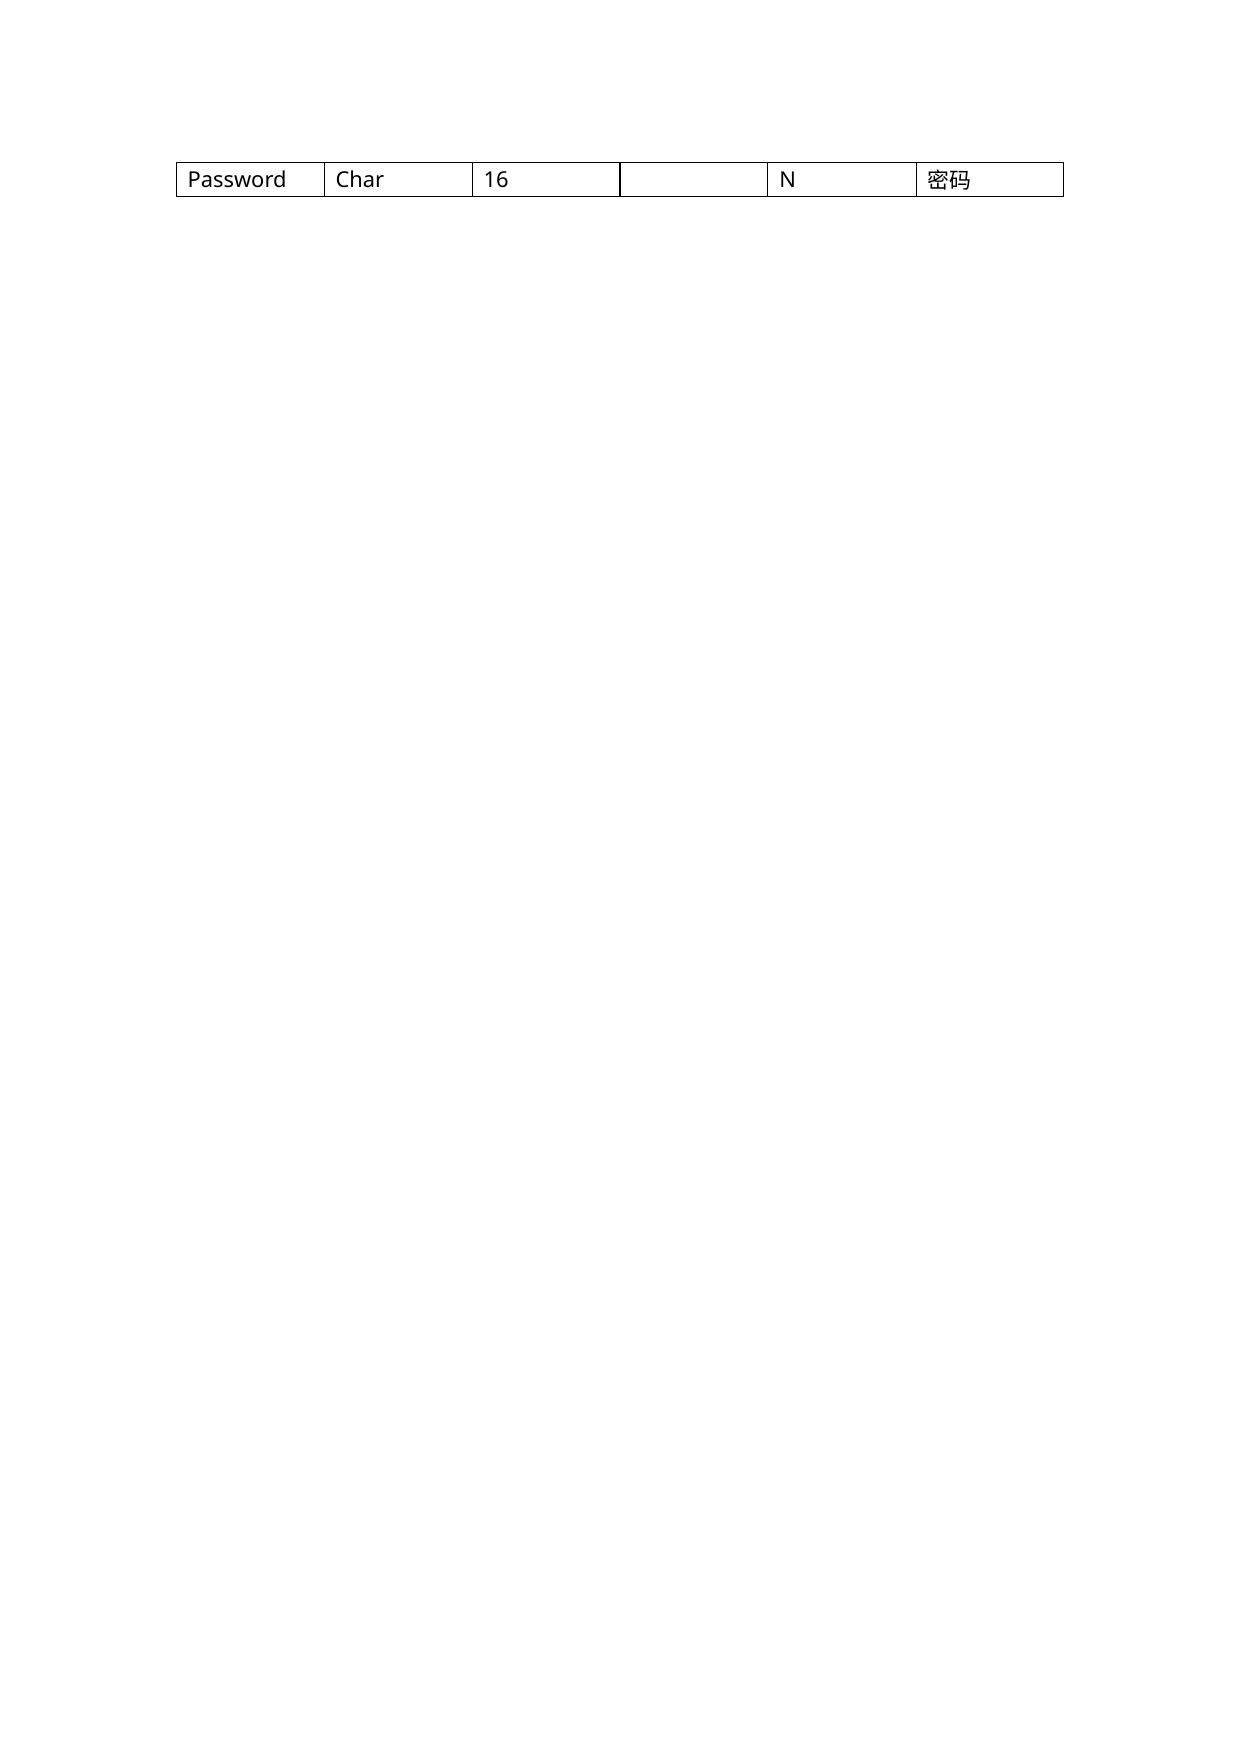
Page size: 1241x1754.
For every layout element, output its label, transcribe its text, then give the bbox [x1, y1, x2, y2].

table_cell N [768, 163, 916, 196]
table_cell Password [177, 163, 324, 196]
table_cell 16 [473, 163, 619, 196]
table_cell Char [325, 163, 472, 196]
table_cell [621, 163, 767, 196]
table_cell 密码 [917, 163, 1063, 196]
